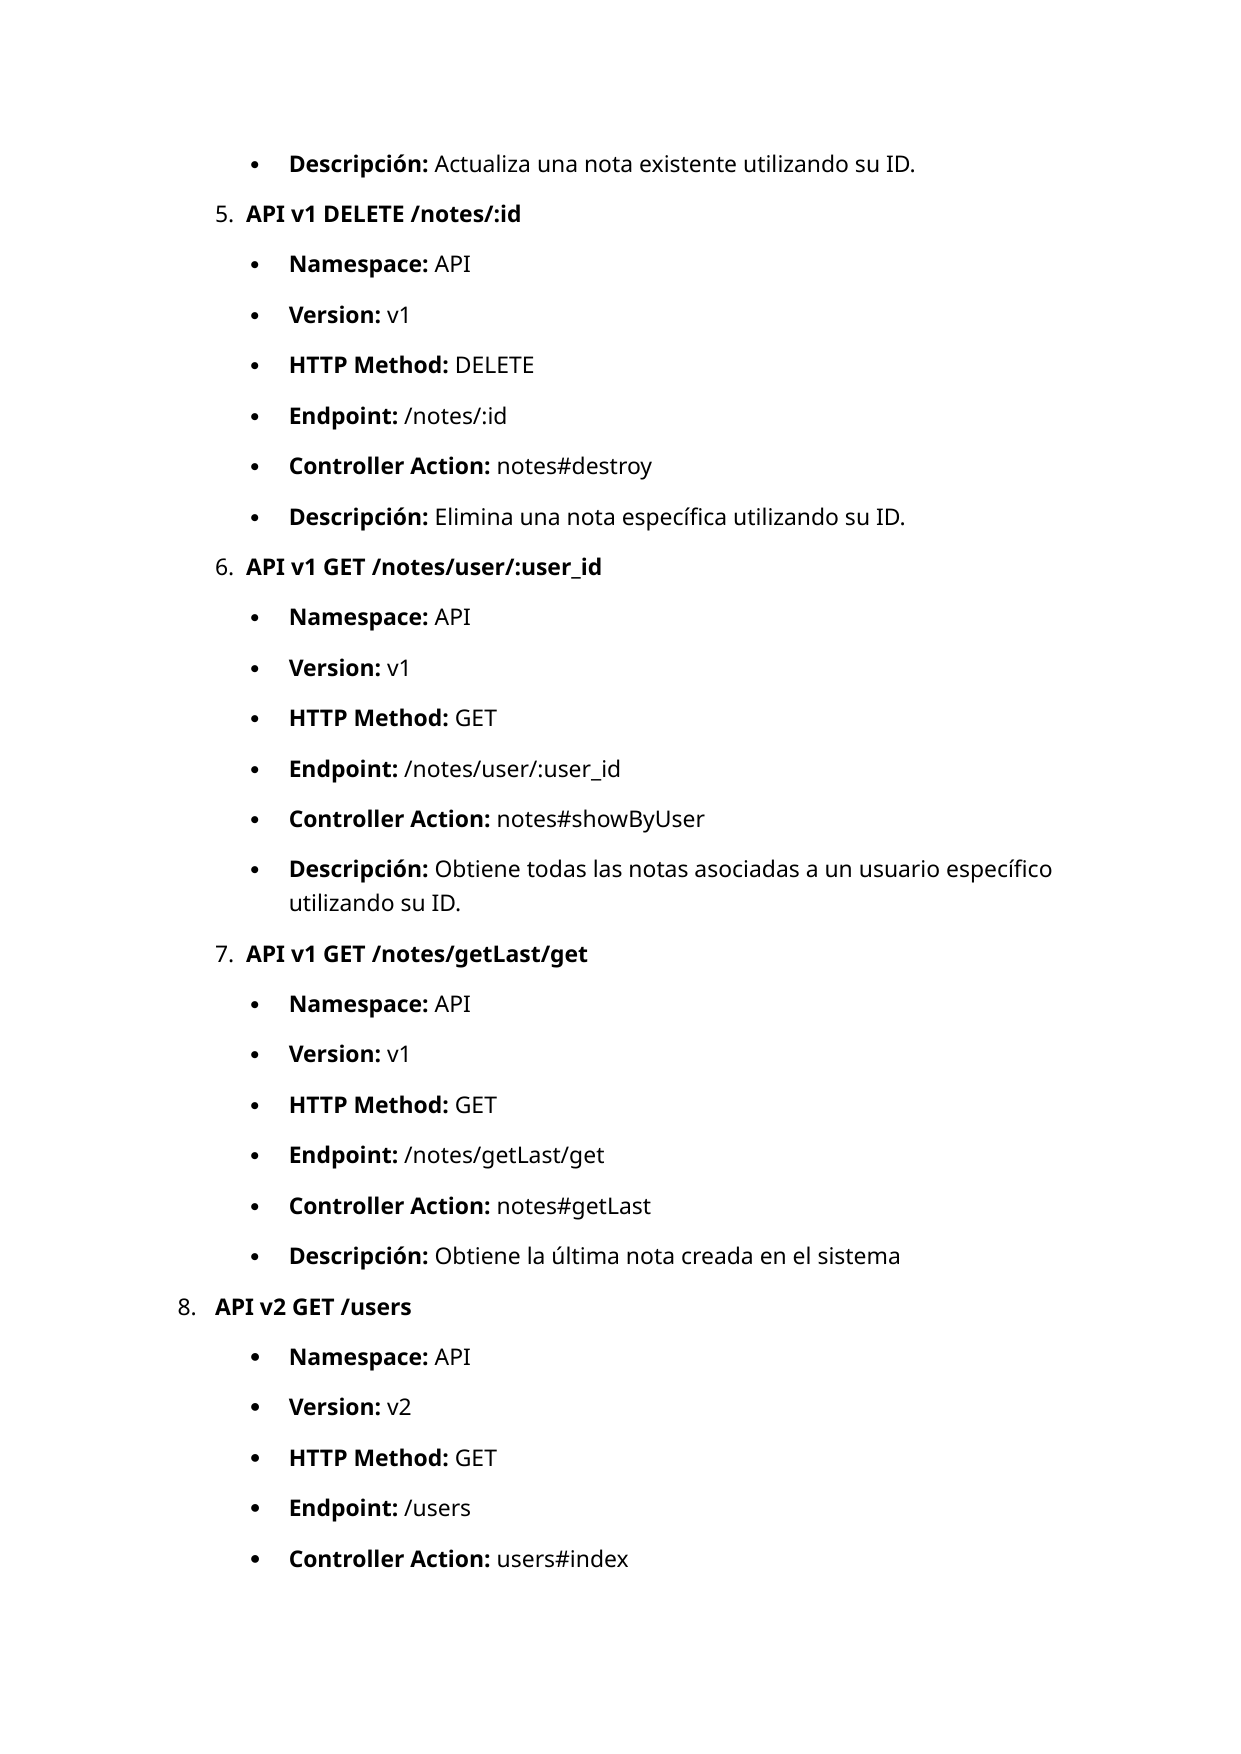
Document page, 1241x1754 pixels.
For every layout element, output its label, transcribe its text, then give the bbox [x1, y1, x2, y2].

list Controller Action: notes#destroy [251, 450, 1063, 481]
list Endpoint: /notes/user/:user_id [251, 753, 1063, 784]
list Endpoint: /notes/:id [251, 400, 1063, 431]
list Namespace: API [251, 601, 1063, 633]
list HTTP Method: GET [251, 702, 1063, 733]
list Endpoint: /notes/getLast/get [251, 1139, 1063, 1171]
list Descripción: Elimina una nota específica utilizando su ID. [251, 501, 1063, 532]
list Controller Action: notes#showByUser [251, 803, 1063, 834]
list API v2 GET /users [177, 1291, 1063, 1322]
list Descripción: Obtiene todas las notas asociadas a un usuario específico utilizando su ID. [251, 853, 1063, 918]
list Version: v1 [251, 1038, 1063, 1070]
list Namespace: API [251, 248, 1063, 280]
list Descripción: Actualiza una nota existente utilizando su ID. [251, 148, 1063, 179]
list Endpoint: /users [251, 1492, 1063, 1523]
list Controller Action: users#index [251, 1543, 1063, 1574]
list HTTP Method: GET [251, 1089, 1063, 1120]
list Namespace: API [251, 1341, 1063, 1372]
list Version: v1 [251, 652, 1063, 683]
list HTTP Method: DELETE [251, 349, 1063, 381]
list Version: v2 [251, 1391, 1063, 1423]
list Namespace: API [251, 988, 1063, 1019]
list Controller Action: notes#getLast [251, 1190, 1063, 1221]
list HTTP Method: GET [251, 1442, 1063, 1473]
list Descripción: Obtiene la última nota creada en el sistema [251, 1240, 1063, 1271]
text 7. API v1 GET /notes/getLast/get [177, 938, 1063, 969]
text 6. API v1 GET /notes/user/:user_id [177, 551, 1063, 582]
text 5. API v1 DELETE /notes/:id [177, 198, 1063, 229]
list Version: v1 [251, 299, 1063, 330]
